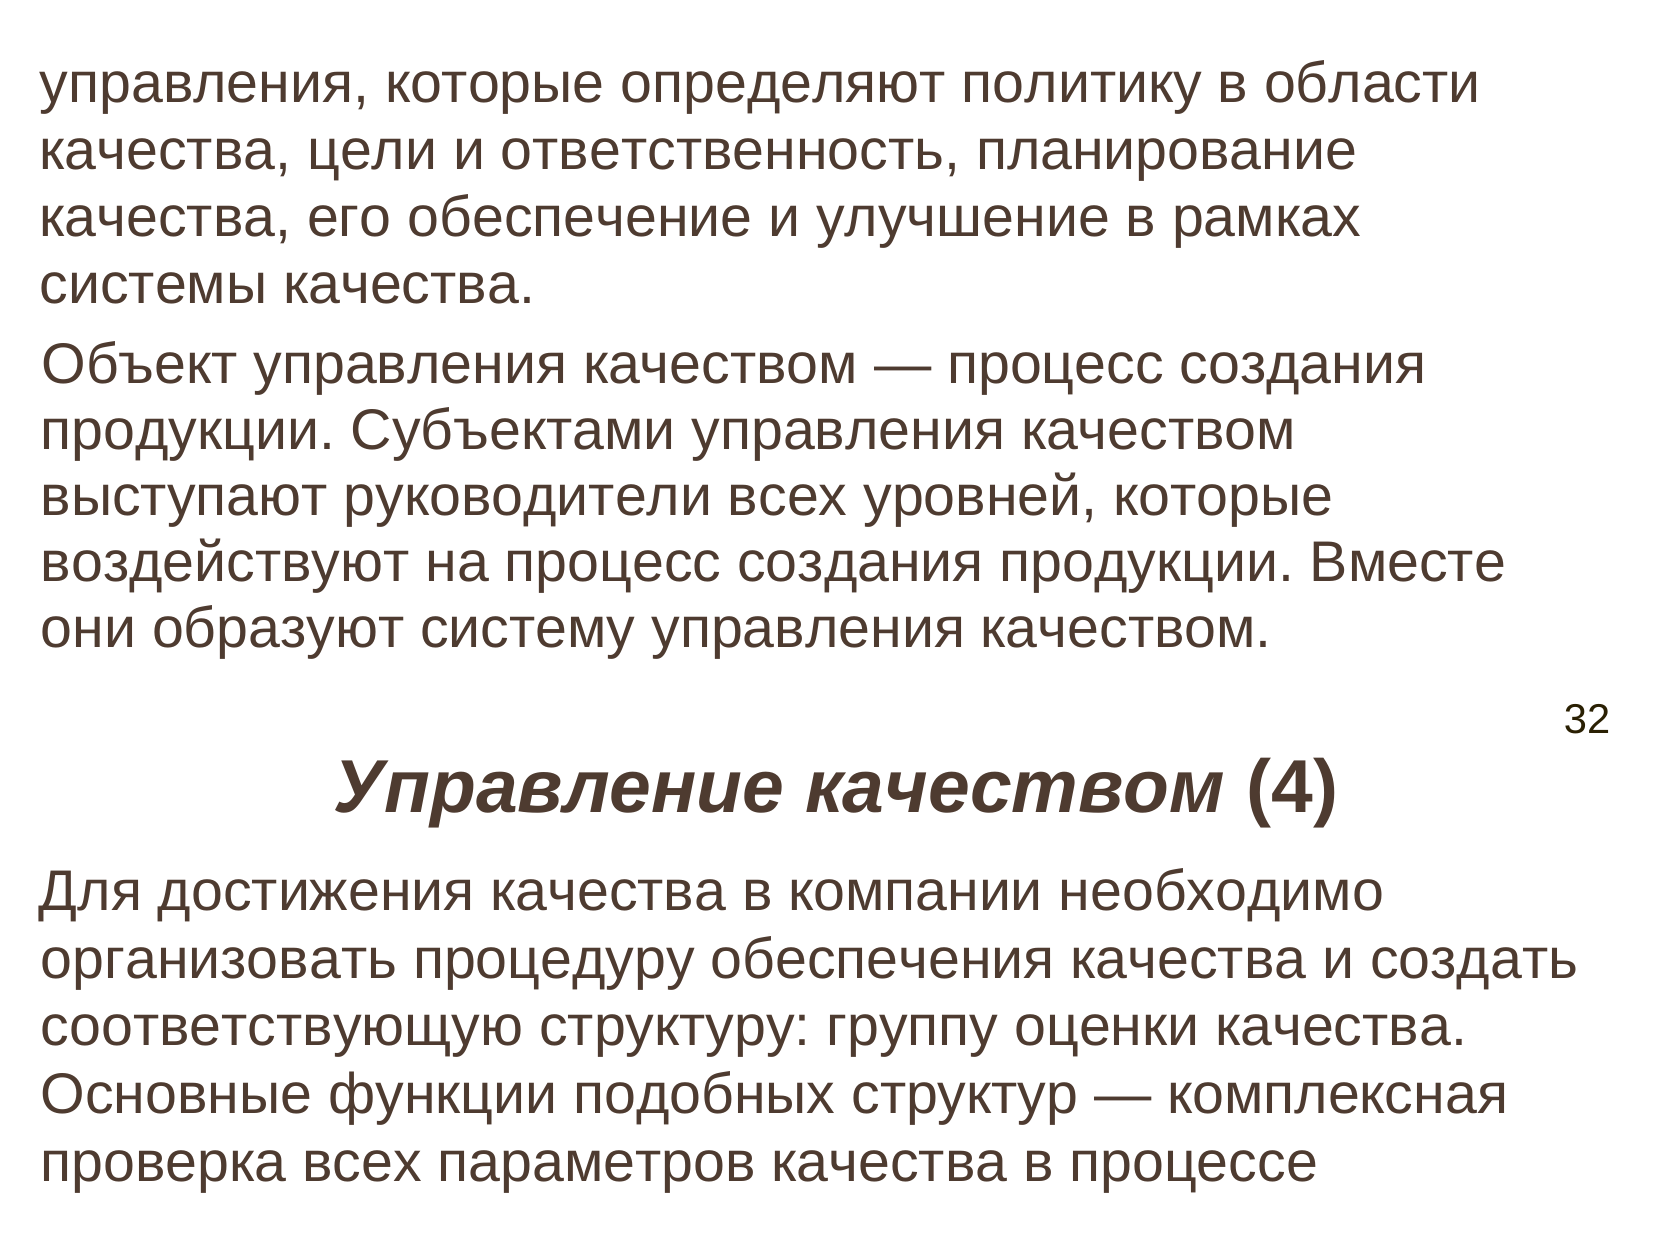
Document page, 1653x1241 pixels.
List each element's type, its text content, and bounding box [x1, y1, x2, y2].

text 32 [0, 694, 1610, 742]
text Объект управления качеством — процесс создания продукции. Субъектами управления качеством выступают руководители всех уровней, которые воздействуют на процесс создания продукции. Вместе они образуют систему управления качеством. [41, 330, 1538, 659]
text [39, 49, 1530, 316]
text Управление качеством (4) [0, 742, 1338, 828]
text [39, 857, 1610, 1193]
